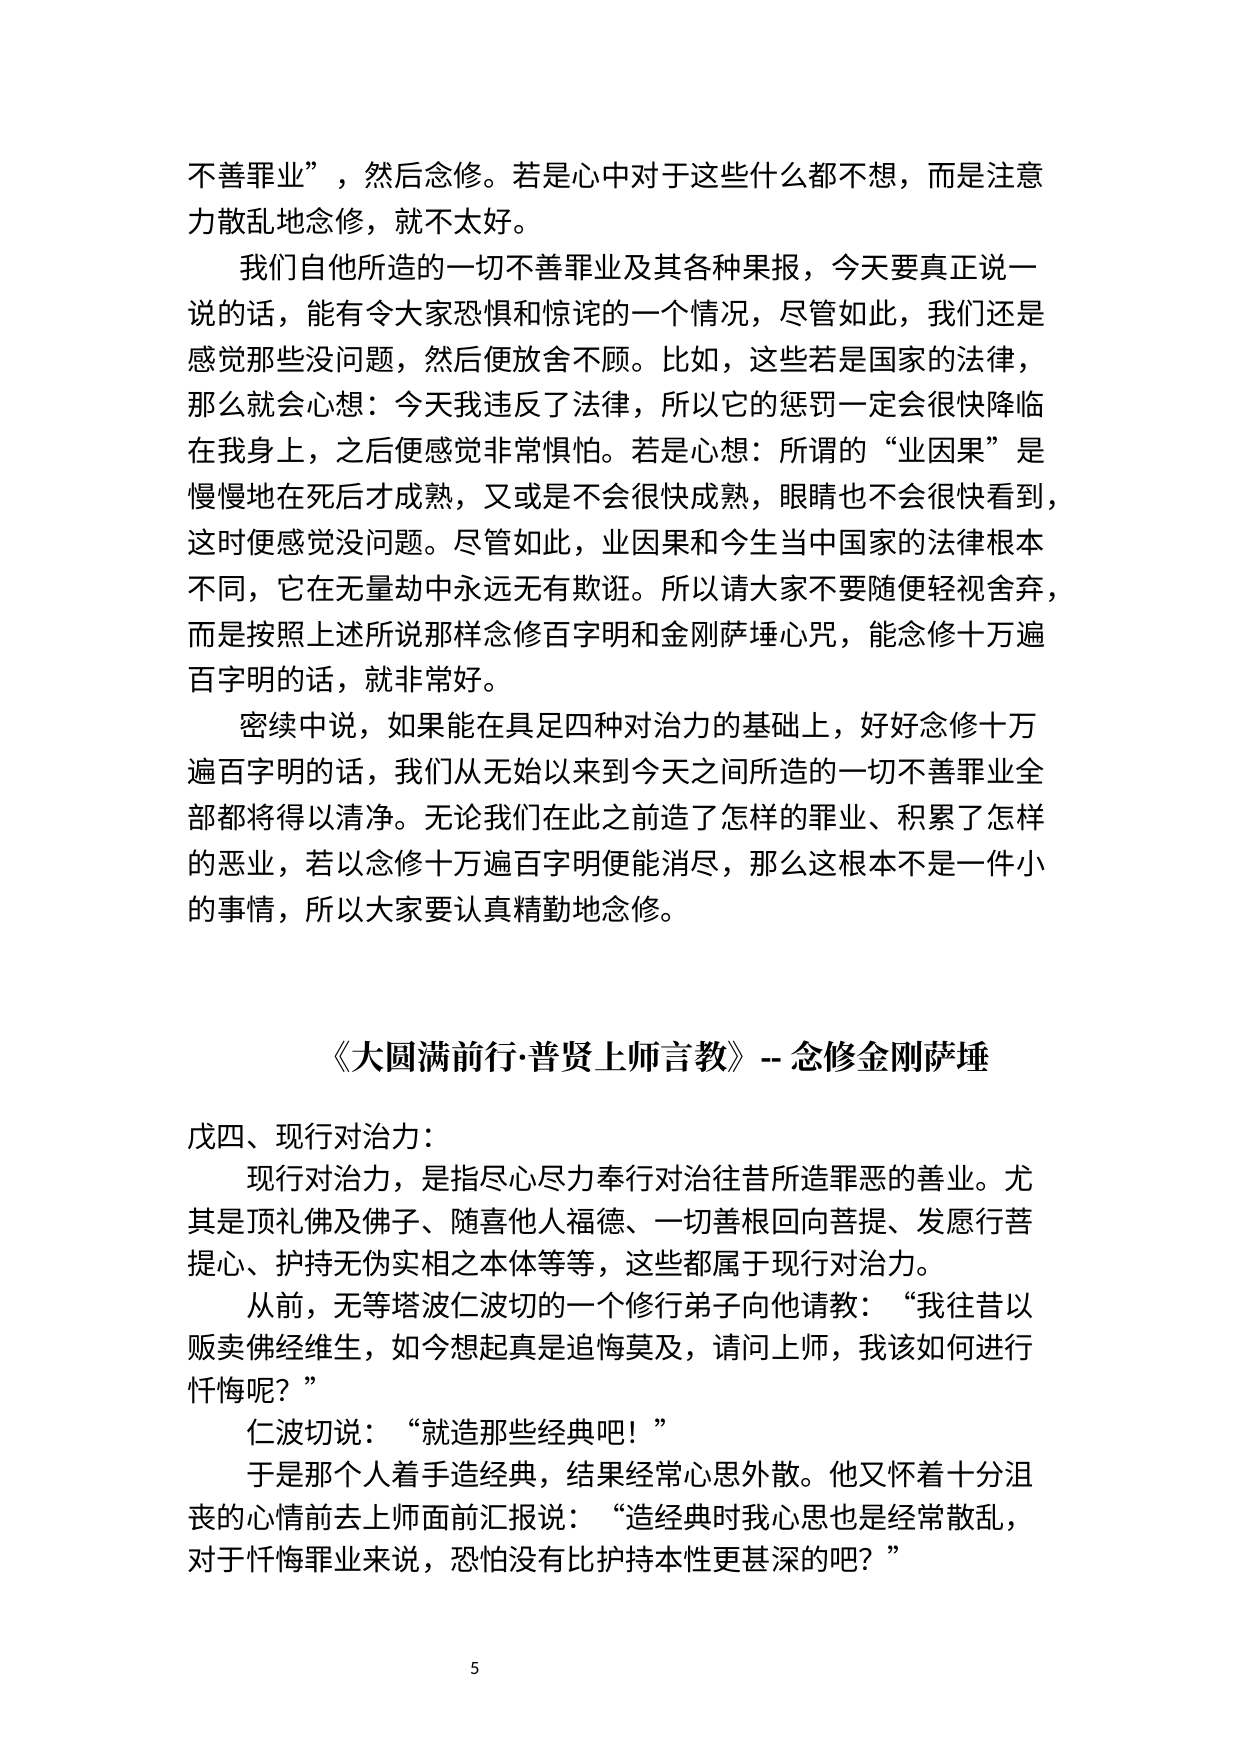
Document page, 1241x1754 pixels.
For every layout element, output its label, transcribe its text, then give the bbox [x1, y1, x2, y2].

text 密续中说，如果能在具足四种对治力的基础上，好好念修十万遍百字明的话，我们从无始以来到今天之间所造的一切不善罪业全部都将得以清净。无论我们在此之前造了怎样的罪业、积累了怎样的恶业，若以念修十万遍百字明便能消尽，那么这根本不是一件小的事情，所以大家要认真精勤地念修。 [187, 700, 1053, 929]
text 仁波切说：“就造那些经典吧！” [187, 1409, 1053, 1452]
text 《大圆满前行·普贤上师言教》-- 念修金刚萨埵 [187, 1031, 1053, 1079]
text 戊四、现行对治力： [187, 1113, 1053, 1156]
text 现行对治力，是指尽心尽力奉行对治往昔所造罪恶的善业。尤其是顶礼佛及佛子、随喜他人福德、一切善根回向菩提、发愿行菩提心、护持无伪实相之本体等等，这些都属于现行对治力。 [187, 1156, 1053, 1283]
text 于是那个人着手造经典，结果经常心思外散。他又怀着十分沮丧的心情前去上师面前汇报说：“造经典时我心思也是经常散乱，对于忏悔罪业来说，恐怕没有比护持本性更甚深的吧？” [187, 1452, 1053, 1579]
text 我们自他所造的一切不善罪业及其各种果报，今天要真正说一说的话，能有令大家恐惧和惊诧的一个情况，尽管如此，我们还是感觉那些没问题，然后便放舍不顾。比如，这些若是国家的法律，那么就会心想：今天我违反了法律，所以它的惩罚一定会很快降临在我身上，之后便感觉非常惧怕。若是心想：所谓的“业因果”是慢慢地在死后才成熟，又或是不会很快成熟，眼睛也不会很快看到，这时便感觉没问题。尽管如此，业因果和今生当中国家的法律根本不同，它在无量劫中永远无有欺诳。所以请大家不要随便轻视舍弃，而是按照上述所说那样念修百字明和金刚萨埵心咒，能念修十万遍百字明的话，就非常好。 [187, 242, 1053, 700]
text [187, 150, 1053, 242]
text 从前，无等塔波仁波切的一个修行弟子向他请教：“我往昔以贩卖佛经维生，如今想起真是追悔莫及，请问上师，我该如何进行忏悔呢？” [187, 1283, 1053, 1409]
